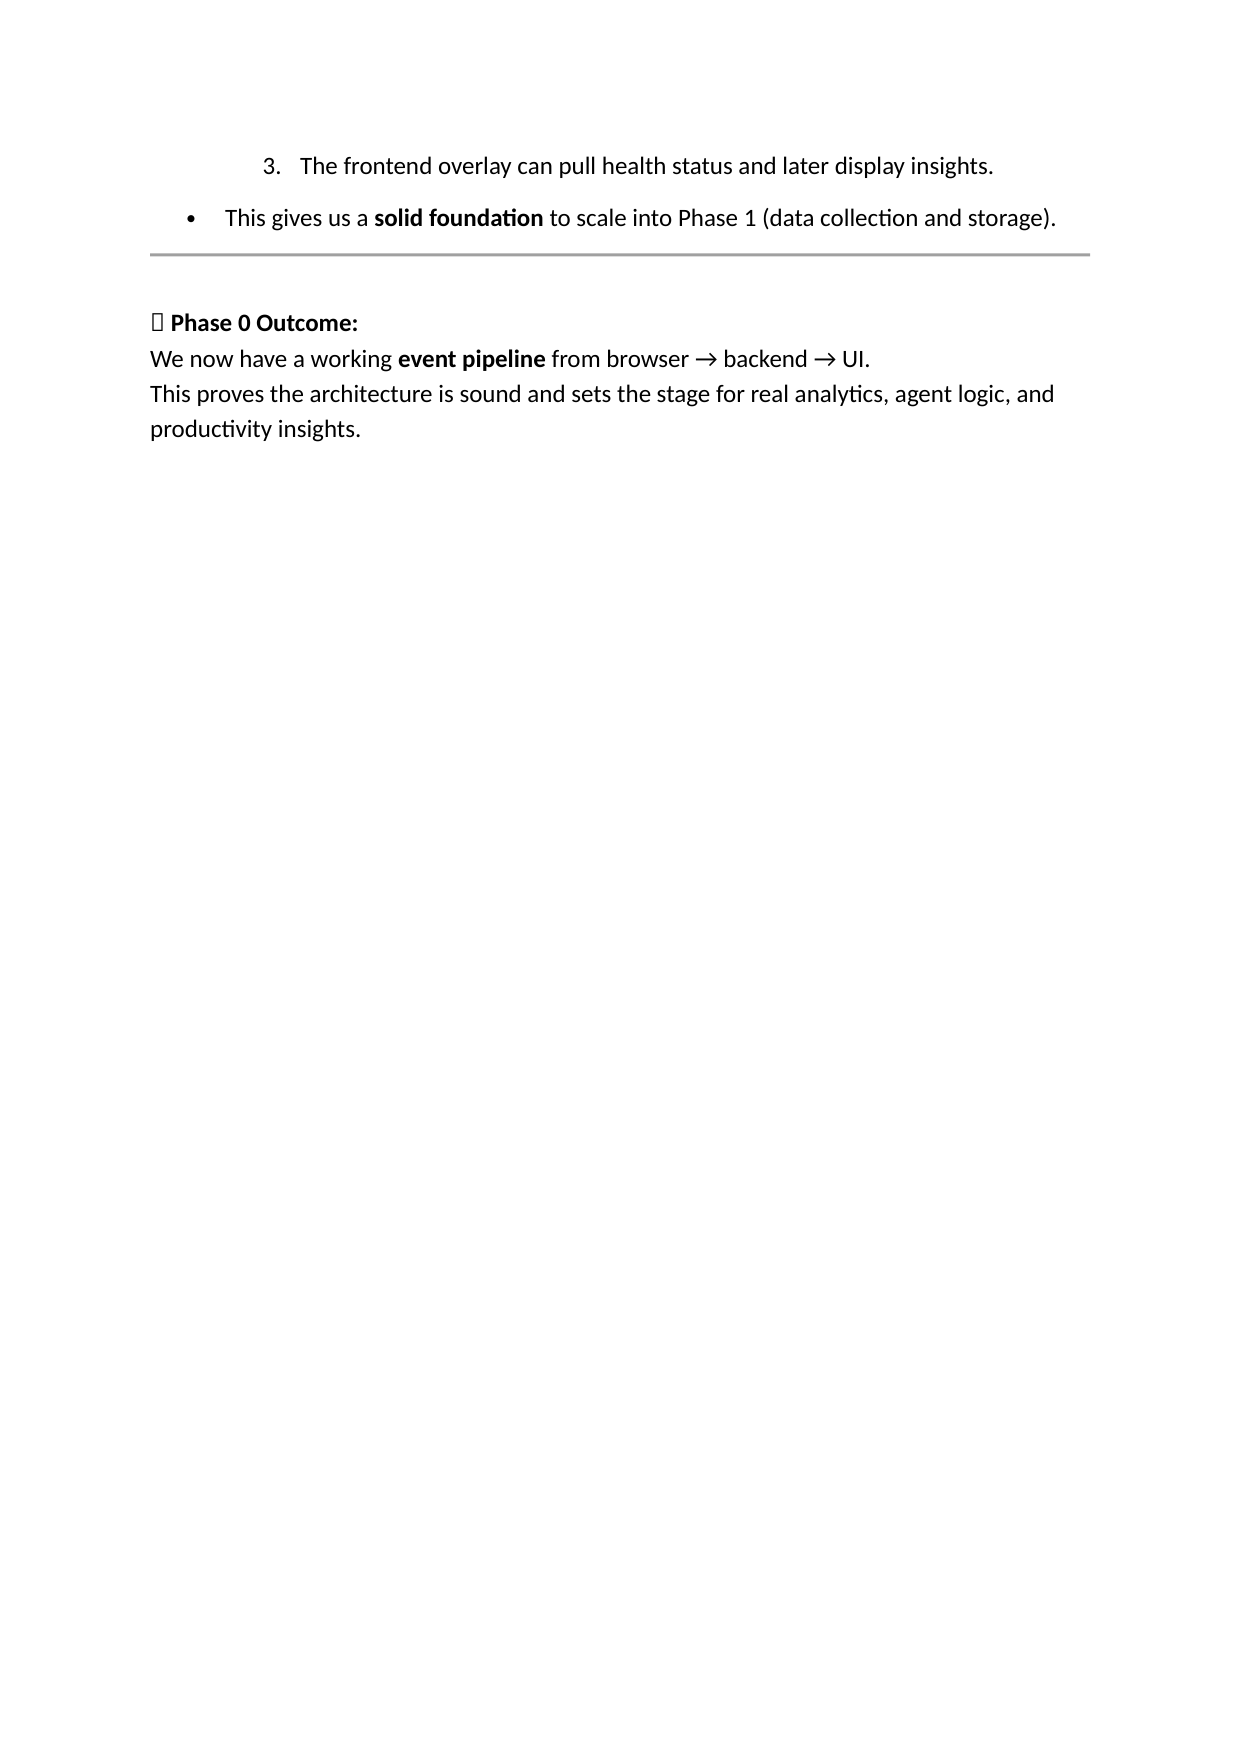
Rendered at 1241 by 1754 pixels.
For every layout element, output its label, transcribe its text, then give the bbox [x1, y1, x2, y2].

list The frontend overlay can pull health status and later display insights. [262, 150, 1090, 181]
text ✅ Phase 0 Outcome: We now have a working event pipeline from browser → backend → UI. This proves the architecture is sound and sets the stage for real analytics, agent logic, and productivity insights. [150, 305, 1090, 444]
list This gives us a solid foundation to scale into Phase 1 (data collection and storage). [187, 202, 1090, 232]
